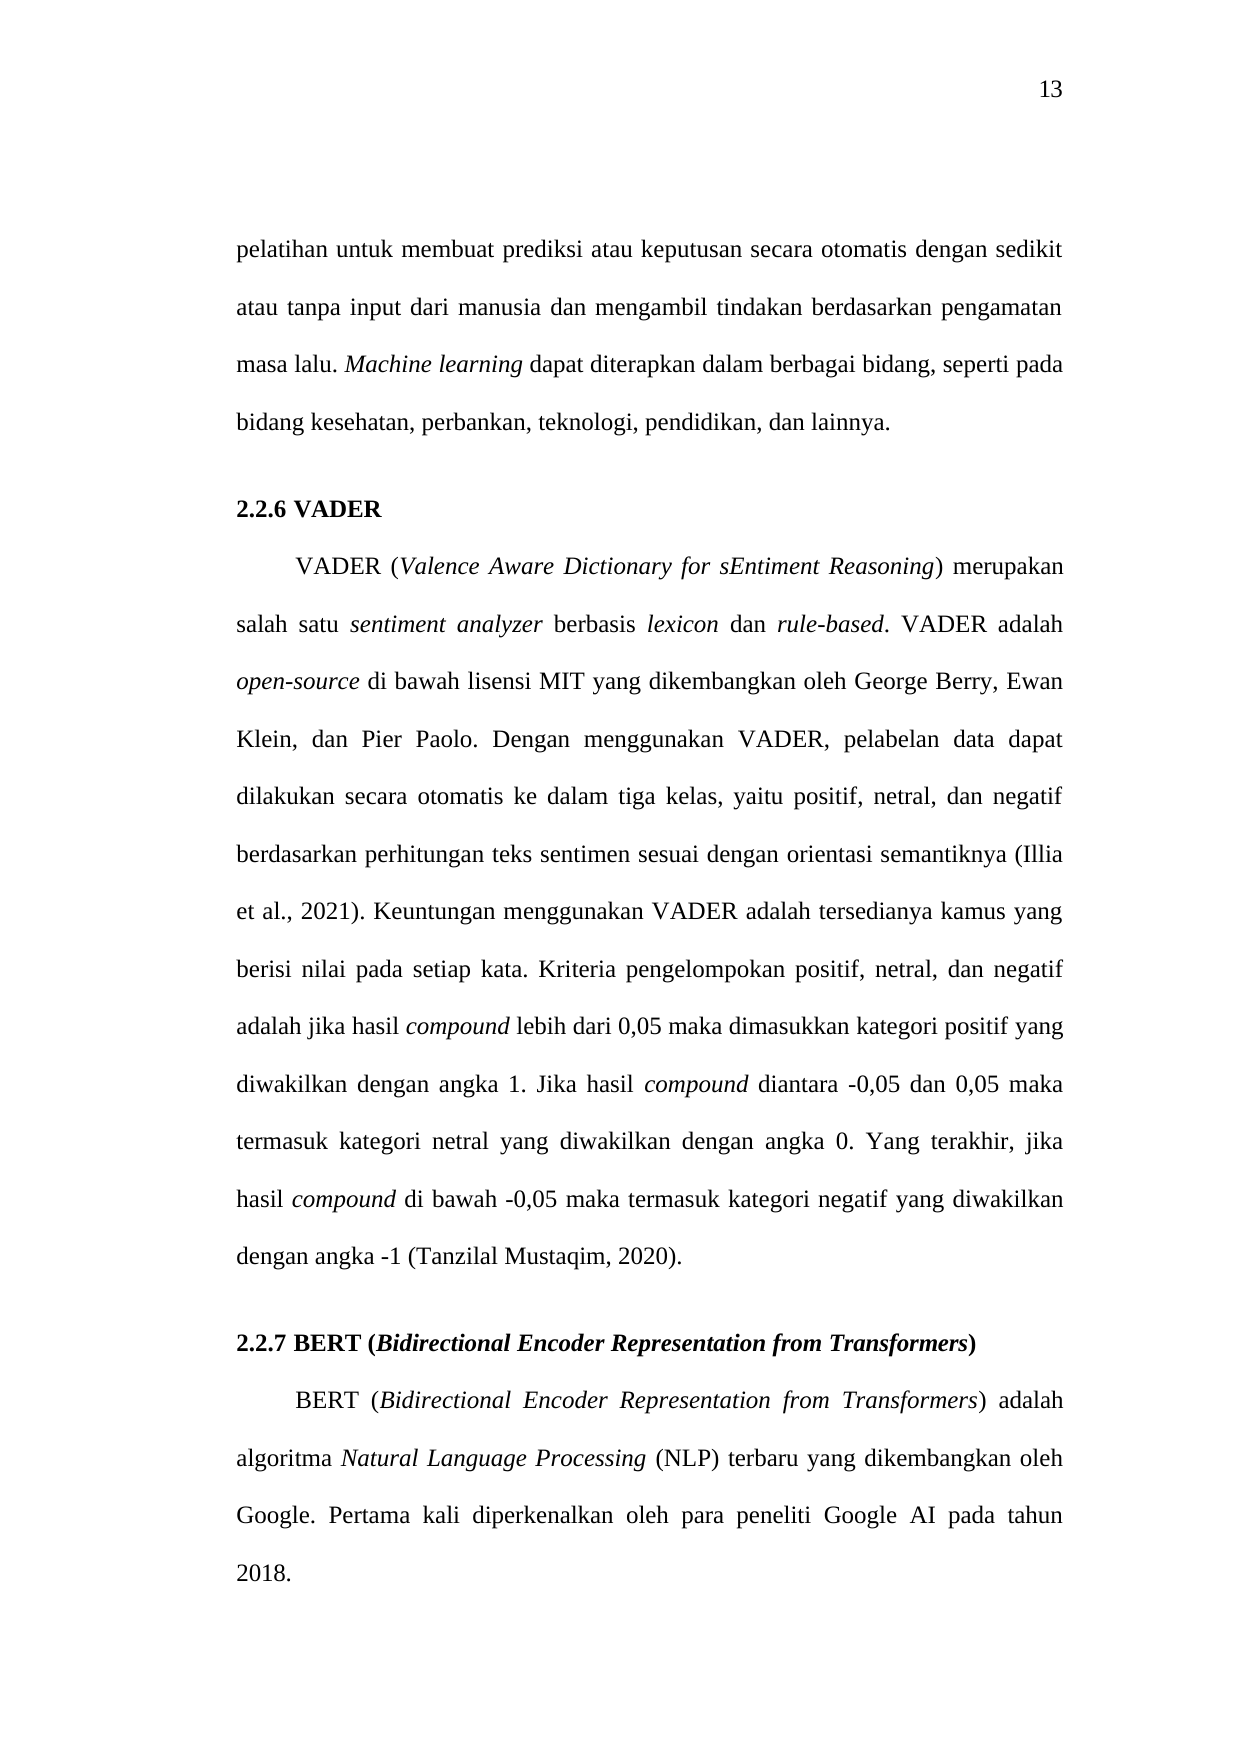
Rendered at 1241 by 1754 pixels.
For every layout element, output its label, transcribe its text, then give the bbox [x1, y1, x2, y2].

subtitle VADER [236, 494, 1076, 522]
text BERT (Bidirectional Encoder Representation from Transformers) adalah algoritma Natural Language Processing (NLP) terbaru yang dikembangkan oleh Google. Pertama kali diperkenalkan oleh para peneliti Google AI pada tahun 2018. [236, 1385, 1063, 1587]
text pelatihan untuk membuat prediksi atau keputusan secara otomatis dengan sedikit atau tanpa input dari manusia dan mengambil tindakan berdasarkan pengamatan masa lalu. Machine learning dapat diterapkan dalam berbagai bidang, seperti pada bidang kesehatan, perbankan, teknologi, pendidikan, dan lainnya. [236, 234, 1063, 436]
text VADER (Valence Aware Dictionary for sEntiment Reasoning) merupakan salah satu sentiment analyzer berbasis lexicon dan rule-based. VADER adalah open-source di bawah lisensi MIT yang dikembangkan oleh George Berry, Ewan Klein, dan Pier Paolo. Dengan menggunakan VADER, pelabelan data dapat dilakukan secara otomatis ke dalam tiga kelas, yaitu positif, netral, dan negatif berdasarkan perhitungan teks sentimen sesuai dengan orientasi semantiknya (Illia et al., 2021). Keuntungan menggunakan VADER adalah tersedianya kamus yang berisi nilai pada setiap kata. Kriteria pengelompokan positif, netral, dan negatif adalah jika hasil compound lebih dari 0,05 maka dimasukkan kategori positif yang diwakilkan dengan angka 1. Jika hasil compound diantara -0,05 dan 0,05 maka termasuk kategori netral yang diwakilkan dengan angka 0. Yang terakhir, jika hasil compound di bawah -0,05 maka termasuk kategori negatif yang diwakilkan dengan angka -1 (Tanzilal Mustaqim, 2020). [236, 551, 1064, 1270]
subtitle BERT (Bidirectional Encoder Representation from Transformers) [236, 1328, 1076, 1357]
